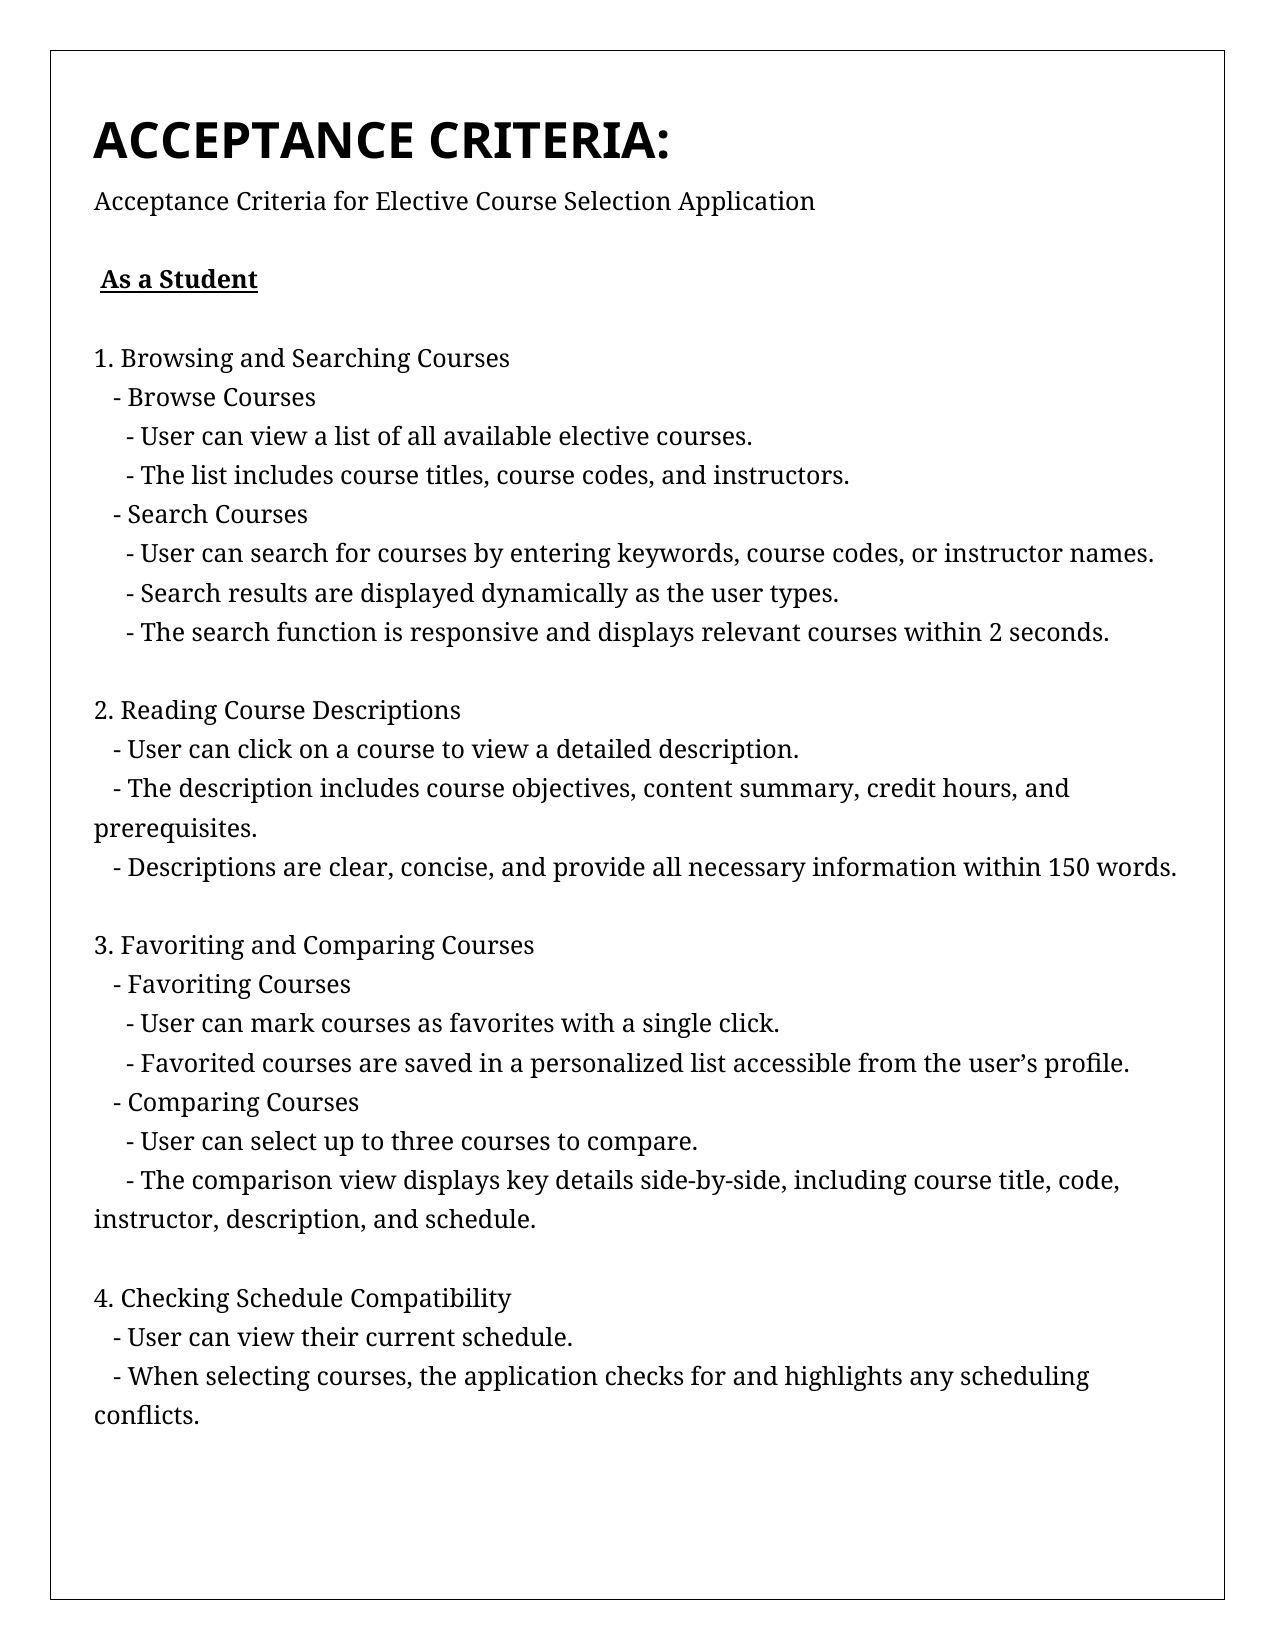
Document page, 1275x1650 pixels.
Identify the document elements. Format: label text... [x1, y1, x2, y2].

text - When selecting courses, the application checks for and highlights any scheduling conflicts. [94, 1358, 1181, 1432]
text - The description includes course objectives, content summary, credit hours, and prerequisites. [94, 771, 1181, 844]
text - Descriptions are clear, concise, and provide all necessary information within 150 words. [94, 849, 1181, 883]
text - Comparing Courses [94, 1084, 1181, 1118]
text - User can view their current schedule. [94, 1319, 1181, 1353]
text - Search Courses [94, 497, 1181, 531]
text 4. Checking Schedule Compatibility [94, 1280, 1181, 1314]
text - The search function is responsive and displays relevant courses within 2 seconds. [94, 614, 1181, 648]
text - User can select up to three courses to compare. [94, 1123, 1181, 1158]
text ACCEPTANCE CRITERIA: [94, 105, 1181, 173]
text - User can search for courses by entering keywords, course codes, or instructor names. [94, 536, 1181, 570]
text - The list includes course titles, course codes, and instructors. [94, 458, 1181, 492]
text - Browse Courses [94, 379, 1181, 413]
text 3. Favoriting and Comparing Courses [94, 928, 1181, 962]
text - User can mark courses as favorites with a single click. [94, 1006, 1181, 1040]
text 2. Reading Course Descriptions [94, 693, 1181, 727]
text - User can click on a course to view a detailed description. [94, 732, 1181, 766]
text 1. Browsing and Searching Courses [94, 340, 1181, 374]
text As a Student [94, 262, 1181, 296]
text - Favorited courses are saved in a personalized list accessible from the user’s profile. [94, 1045, 1181, 1079]
text Acceptance Criteria for Elective Course Selection Application [94, 183, 1181, 218]
text - The comparison view displays key details side-by-side, including course title, code, instructor, description, and schedule. [94, 1163, 1181, 1236]
text - Search results are displayed dynamically as the user types. [94, 575, 1181, 609]
text - Favoriting Courses [94, 967, 1181, 1001]
text - User can view a list of all available elective courses. [94, 418, 1181, 453]
